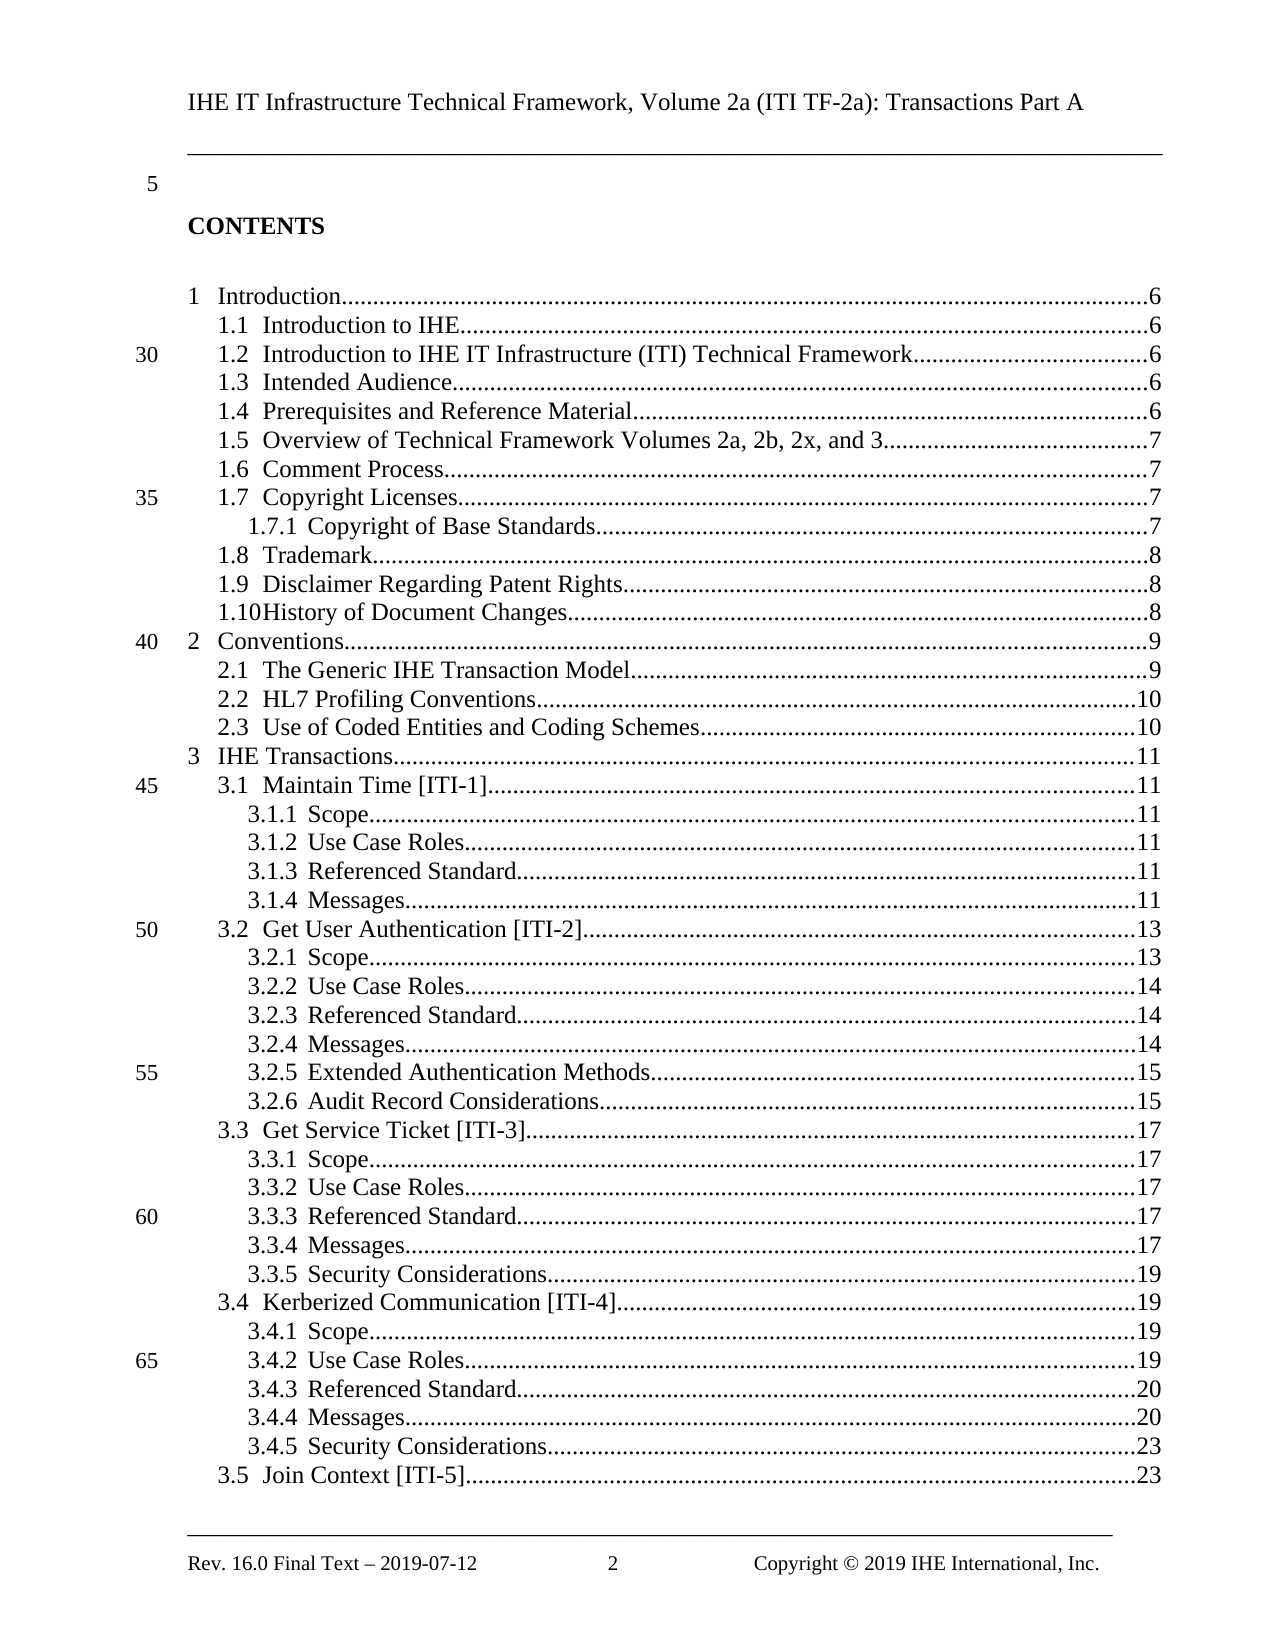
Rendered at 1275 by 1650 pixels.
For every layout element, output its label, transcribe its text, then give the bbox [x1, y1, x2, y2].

text 3.4 Kerberized Communication [ITI-4] 19 [217, 1287, 1162, 1316]
text 3.1.2 Use Case Roles 11 [247, 827, 1162, 856]
text 3.2.4 Messages 14 [247, 1029, 1162, 1057]
text 3.5 Join Context [ITI-5] 23 [217, 1460, 1162, 1489]
text 3 IHE Transactions 11 [187, 741, 1162, 770]
text 2 Conventions 9 [187, 626, 1162, 655]
text 3.2 Get User Authentication [ITI-2] 13 [217, 914, 1162, 942]
text 1.6 Comment Process 7 [217, 454, 1162, 482]
text 1.7 Copyright Licenses 7 [217, 482, 1162, 511]
text 3.1.4 Messages 11 [247, 885, 1162, 914]
text 1 Introduction 6 [187, 281, 1162, 310]
text 3.1.1 Scope 11 [247, 799, 1162, 827]
text 1.3 Intended Audience 6 [217, 367, 1162, 396]
text 3.4.5 Security Considerations 23 [247, 1431, 1162, 1460]
text 3.1.3 Referenced Standard 11 [247, 856, 1162, 885]
text CONTENTS [187, 211, 1162, 240]
text 2.1 The Generic IHE Transaction Model 9 [217, 655, 1162, 684]
text 1.7.1 Copyright of Base Standards 7 [247, 511, 1162, 540]
text 3.2.1 Scope 13 [247, 942, 1162, 971]
text 3.3 Get Service Ticket [ITI-3] 17 [217, 1115, 1162, 1144]
text 1.4 Prerequisites and Reference Material 6 [217, 396, 1162, 425]
text 3.4.2 Use Case Roles 19 [247, 1345, 1162, 1374]
text 3.3.5 Security Considerations 19 [247, 1259, 1162, 1287]
text 3.3.4 Messages 17 [247, 1230, 1162, 1259]
text 1.10 History of Document Changes 8 [217, 597, 1162, 626]
text 3.4.1 Scope 19 [247, 1316, 1162, 1345]
text 3.4.3 Referenced Standard 20 [247, 1374, 1162, 1402]
text 3.2.6 Audit Record Considerations 15 [247, 1086, 1162, 1115]
text 2.2 HL7 Profiling Conventions 10 [217, 684, 1162, 712]
text 3.3.1 Scope 17 [247, 1144, 1162, 1172]
text 3.2.3 Referenced Standard 14 [247, 1000, 1162, 1029]
text 3.1 Maintain Time [ITI-1] 11 [217, 770, 1162, 799]
text 1.5 Overview of Technical Framework Volumes 2a, 2b, 2x, and 3 7 [217, 425, 1162, 454]
text 3.2.5 Extended Authentication Methods 15 [247, 1057, 1162, 1086]
text 1.9 Disclaimer Regarding Patent Rights 8 [217, 569, 1162, 597]
text 1.8 Trademark 8 [217, 540, 1162, 569]
text 1.2 Introduction to IHE IT Infrastructure (ITI) Technical Framework 6 [217, 339, 1162, 367]
text 3.3.2 Use Case Roles 17 [247, 1172, 1162, 1201]
text 3.2.2 Use Case Roles 14 [247, 971, 1162, 1000]
text 3.3.3 Referenced Standard 17 [247, 1201, 1162, 1230]
text 1.1 Introduction to IHE 6 [217, 310, 1162, 339]
text 2.3 Use of Coded Entities and Coding Schemes 10 [217, 712, 1162, 741]
text 3.4.4 Messages 20 [247, 1402, 1162, 1431]
